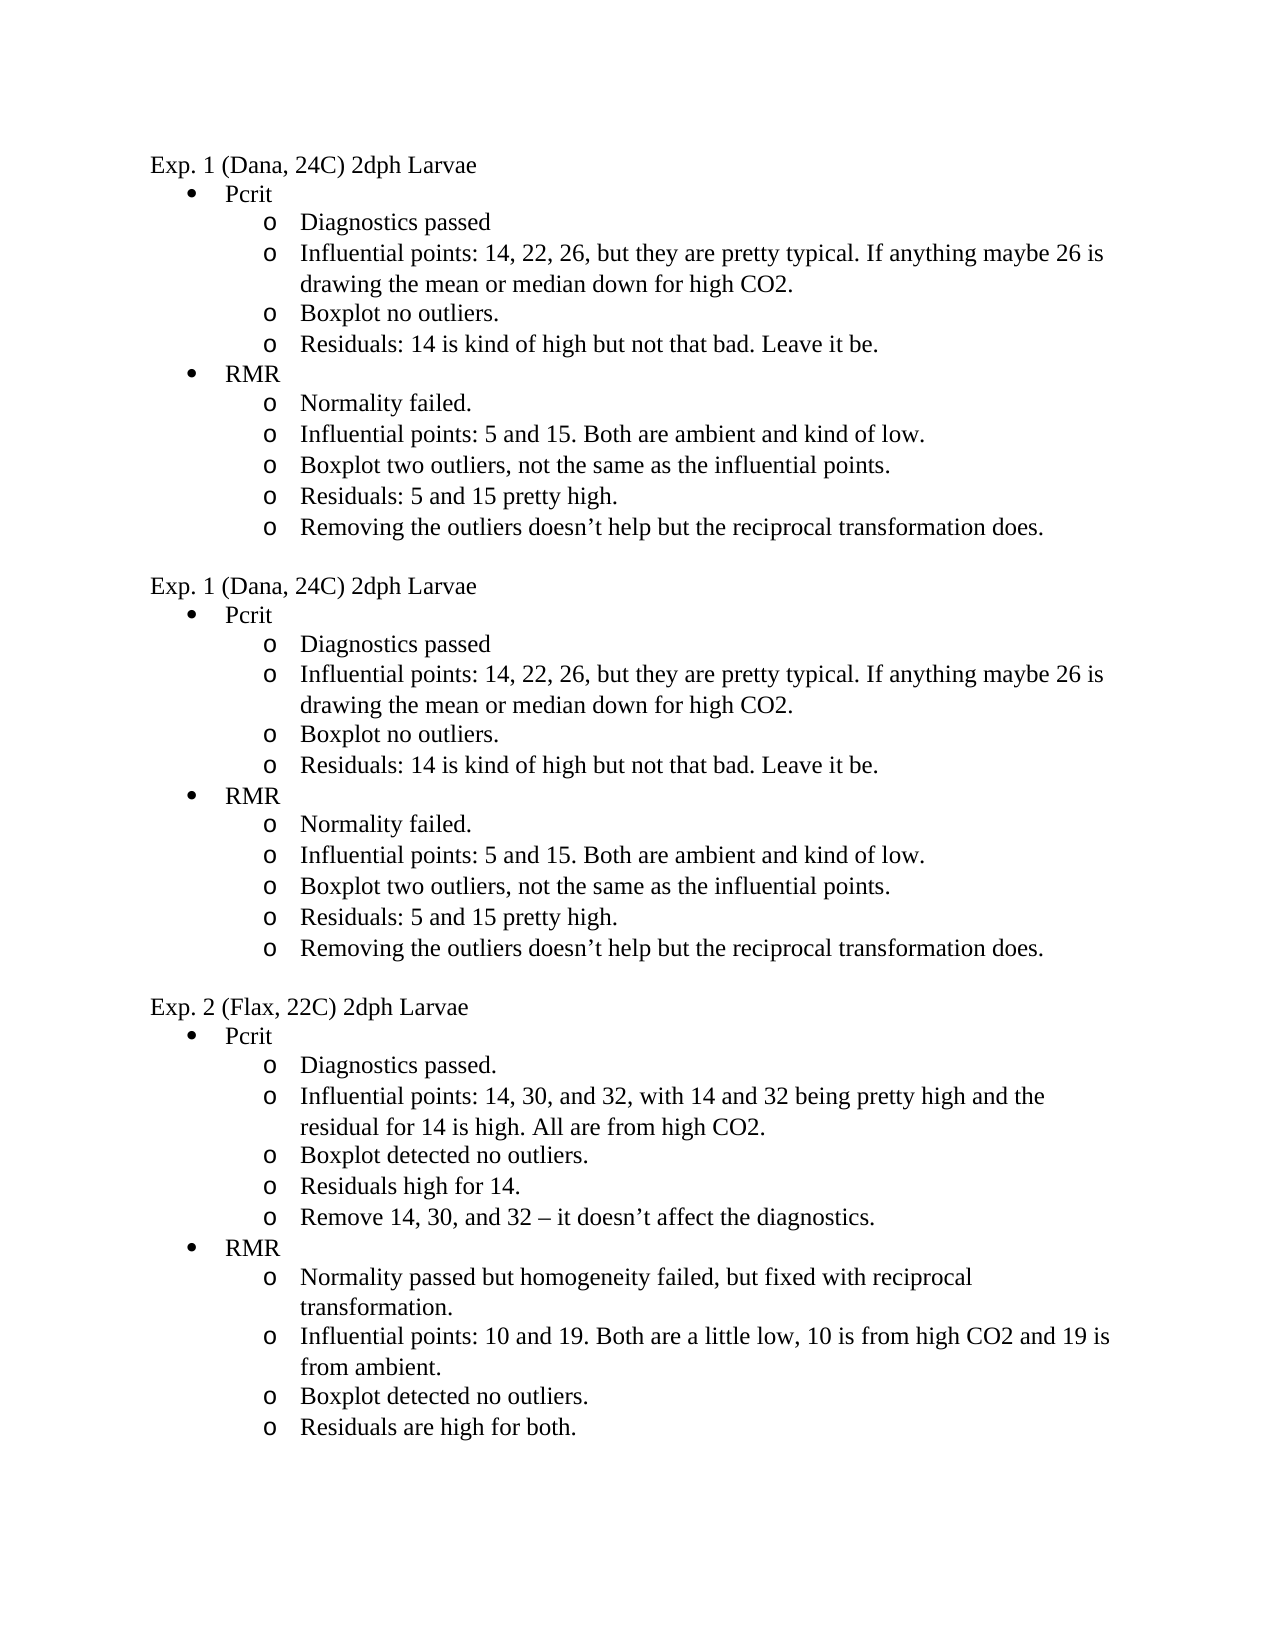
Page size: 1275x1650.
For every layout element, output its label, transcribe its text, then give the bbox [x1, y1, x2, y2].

list Influential points: 14, 22, 26, but they are pretty typical. If anything maybe 26 is drawing the mean or median down for high CO2. [262, 659, 1125, 719]
list Removing the outliers doesn’t help but the reciprocal transformation does. [262, 512, 1125, 542]
list Normality failed. [262, 388, 1125, 419]
text Exp. 1 (Dana, 24C) 2dph Larvae [150, 150, 1125, 179]
list Influential points: 5 and 15. Both are ambient and kind of low. [262, 840, 1125, 871]
list Pcrit [187, 1021, 1125, 1050]
list Diagnostics passed [262, 629, 1125, 659]
list RMR [187, 359, 1125, 388]
list Influential points: 10 and 19. Both are a little low, 10 is from high CO2 and 19 is from ambient. [262, 1321, 1125, 1381]
list Residuals: 14 is kind of high but not that bad. Leave it be. [262, 750, 1125, 781]
list RMR [187, 1233, 1125, 1262]
list Boxplot two outliers, not the same as the influential points. [262, 450, 1125, 481]
list Remove 14, 30, and 32 – it doesn’t affect the diagnostics. [262, 1202, 1125, 1233]
list RMR [187, 781, 1125, 809]
list Boxplot no outliers. [262, 298, 1125, 329]
list Residuals high for 14. [262, 1171, 1125, 1202]
list Residuals: 5 and 15 pretty high. [262, 902, 1125, 933]
list Pcrit [187, 179, 1125, 207]
list Diagnostics passed [262, 207, 1125, 238]
list Influential points: 5 and 15. Both are ambient and kind of low. [262, 419, 1125, 450]
list Boxplot two outliers, not the same as the influential points. [262, 871, 1125, 902]
list Normality passed but homogeneity failed, but fixed with reciprocal transformation. [262, 1262, 1125, 1321]
list Boxplot detected no outliers. [262, 1381, 1125, 1412]
list Pcrit [187, 600, 1125, 629]
list Residuals are high for both. [262, 1412, 1125, 1442]
list Influential points: 14, 30, and 32, with 14 and 32 being pretty high and the residual for 14 is high. All are from high CO2. [262, 1081, 1125, 1140]
list Normality failed. [262, 809, 1125, 840]
list Diagnostics passed. [262, 1050, 1125, 1081]
text Exp. 2 (Flax, 22C) 2dph Larvae [150, 992, 1125, 1021]
list Boxplot detected no outliers. [262, 1140, 1125, 1171]
list Residuals: 14 is kind of high but not that bad. Leave it be. [262, 329, 1125, 359]
text Exp. 1 (Dana, 24C) 2dph Larvae [150, 571, 1125, 600]
list Boxplot no outliers. [262, 719, 1125, 750]
list Influential points: 14, 22, 26, but they are pretty typical. If anything maybe 26 is drawing the mean or median down for high CO2. [262, 238, 1125, 298]
list Residuals: 5 and 15 pretty high. [262, 481, 1125, 512]
list Removing the outliers doesn’t help but the reciprocal transformation does. [262, 933, 1125, 964]
